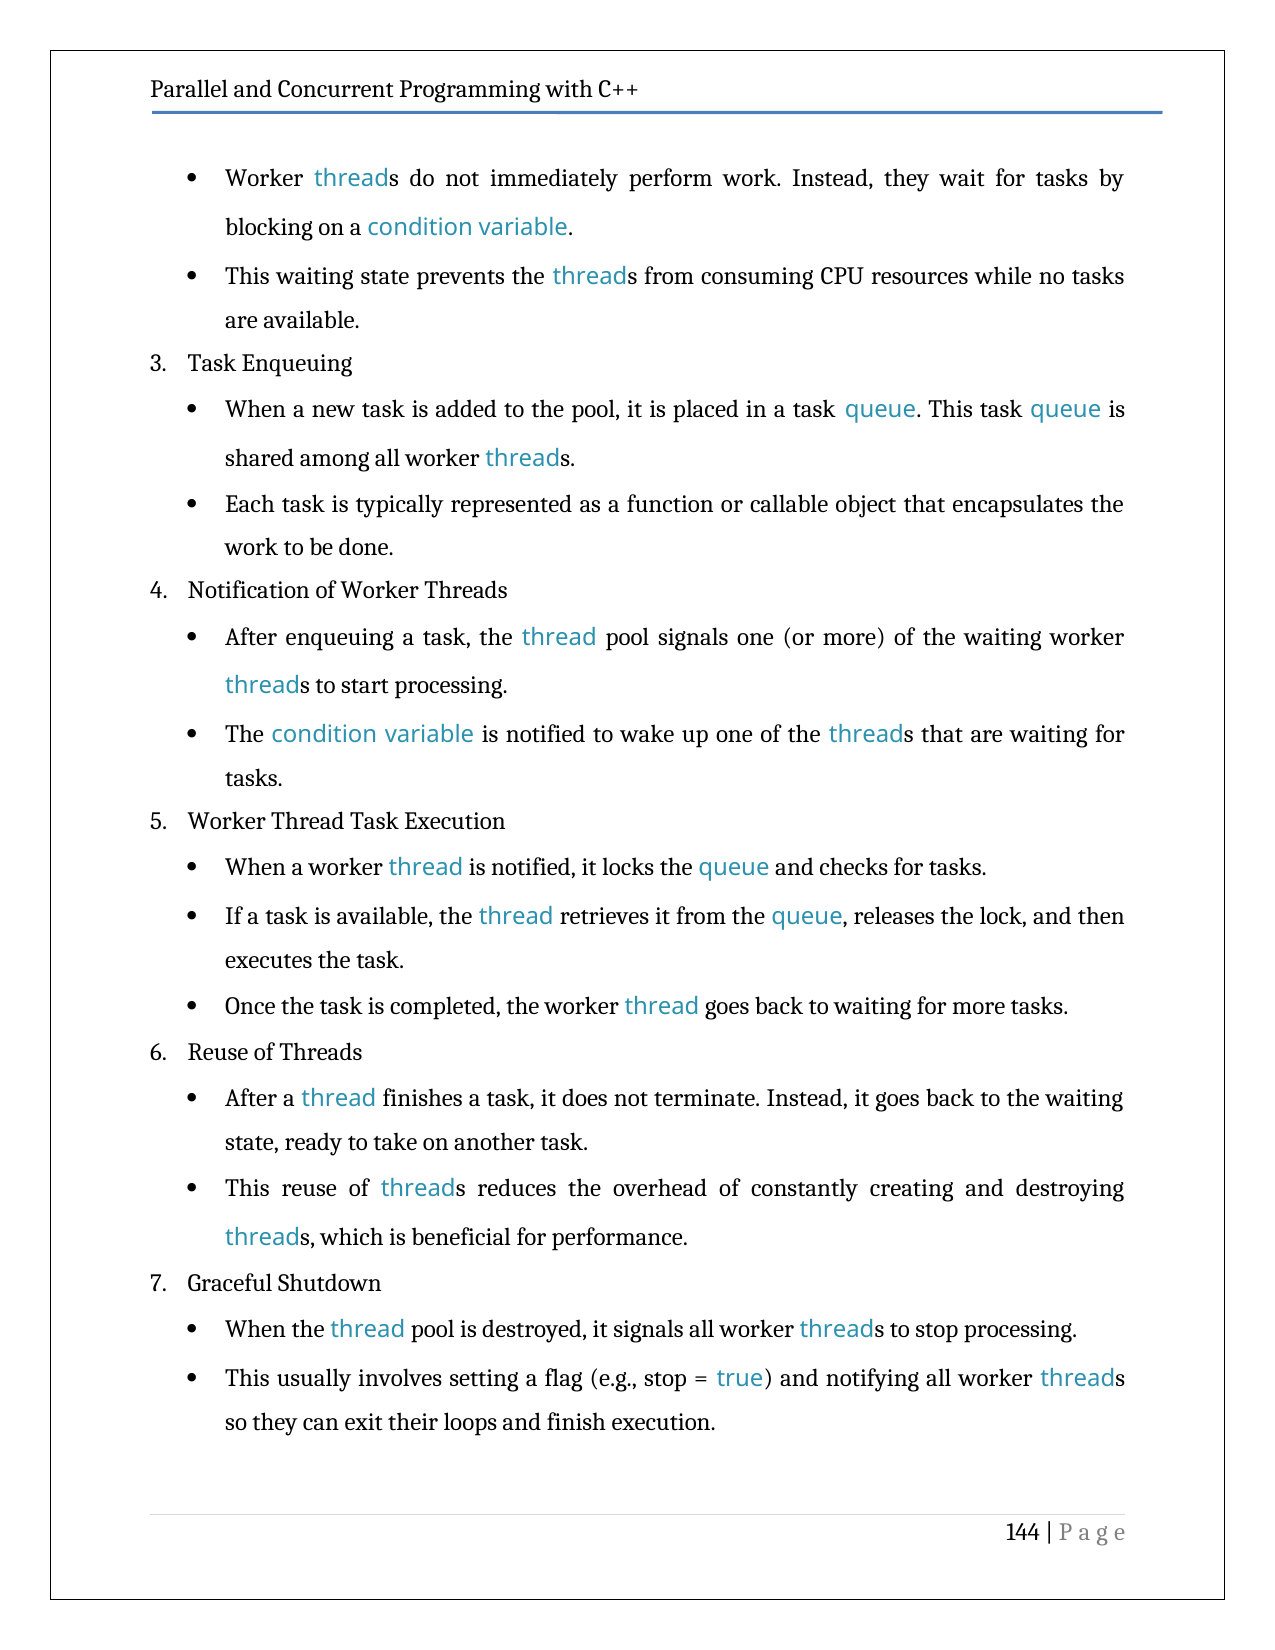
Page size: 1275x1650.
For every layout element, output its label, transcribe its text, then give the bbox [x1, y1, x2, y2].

list When a worker thread is notified, it locks the queue and checks for tasks. [769, 850, 1125, 883]
list When a worker thread is notified, it locks the queue and checks for tasks. [187, 850, 388, 883]
list If a task is available, the thread retrieves it from the queue, releases the lock, and then executes the task. [187, 899, 1125, 975]
list This reuse of threads reduces the overhead of constantly creating and destroying threads, which is beneficial for performance. [187, 1171, 1125, 1253]
list Graceful Shutdown [150, 1269, 1125, 1298]
list This usually involves setting a flag (e.g., stop = true) and notifying all worker threads so they can exit their loops and finish execution. [187, 1361, 1125, 1437]
list After enqueuing a task, the thread pool signals one (or more) of the waiting worker threads to start processing. [187, 619, 1125, 701]
list Worker threads do not immediately perform work. Instead, they wait for tasks by blocking on a condition variable. [187, 161, 1125, 243]
list The condition variable is notified to wake up one of the threads that are waiting for tasks. [187, 717, 1125, 793]
list Reuse of Threads [150, 1038, 1125, 1067]
list Once the task is completed, the worker thread goes back to waiting for more tasks. [699, 989, 1125, 1022]
list When a new task is added to the pool, it is placed in a task queue. This task queue is shared among all worker threads. [187, 392, 1125, 474]
list This waiting state prevents the threads from consuming CPU resources while no tasks are available. [187, 259, 1125, 335]
list After a thread finishes a task, it does not terminate. Instead, it goes back to the waiting state, ready to take on another task. [187, 1081, 1125, 1157]
list Worker Thread Task Execution [150, 807, 1125, 836]
list Task Enqueuing [150, 349, 1125, 378]
list When the thread pool is destroyed, it signals all worker threads to stop processing. [405, 1312, 799, 1345]
list Once the task is completed, the worker thread goes back to waiting for more tasks. [187, 989, 624, 1022]
list When a worker thread is notified, it locks the queue and checks for tasks. [463, 850, 698, 883]
list When the thread pool is destroyed, it signals all worker threads to stop processing. [874, 1312, 1125, 1345]
list Each task is typically represented as a function or callable object that encapsulates the work to be done. [187, 490, 1125, 562]
list Notification of Worker Threads [150, 576, 1125, 605]
